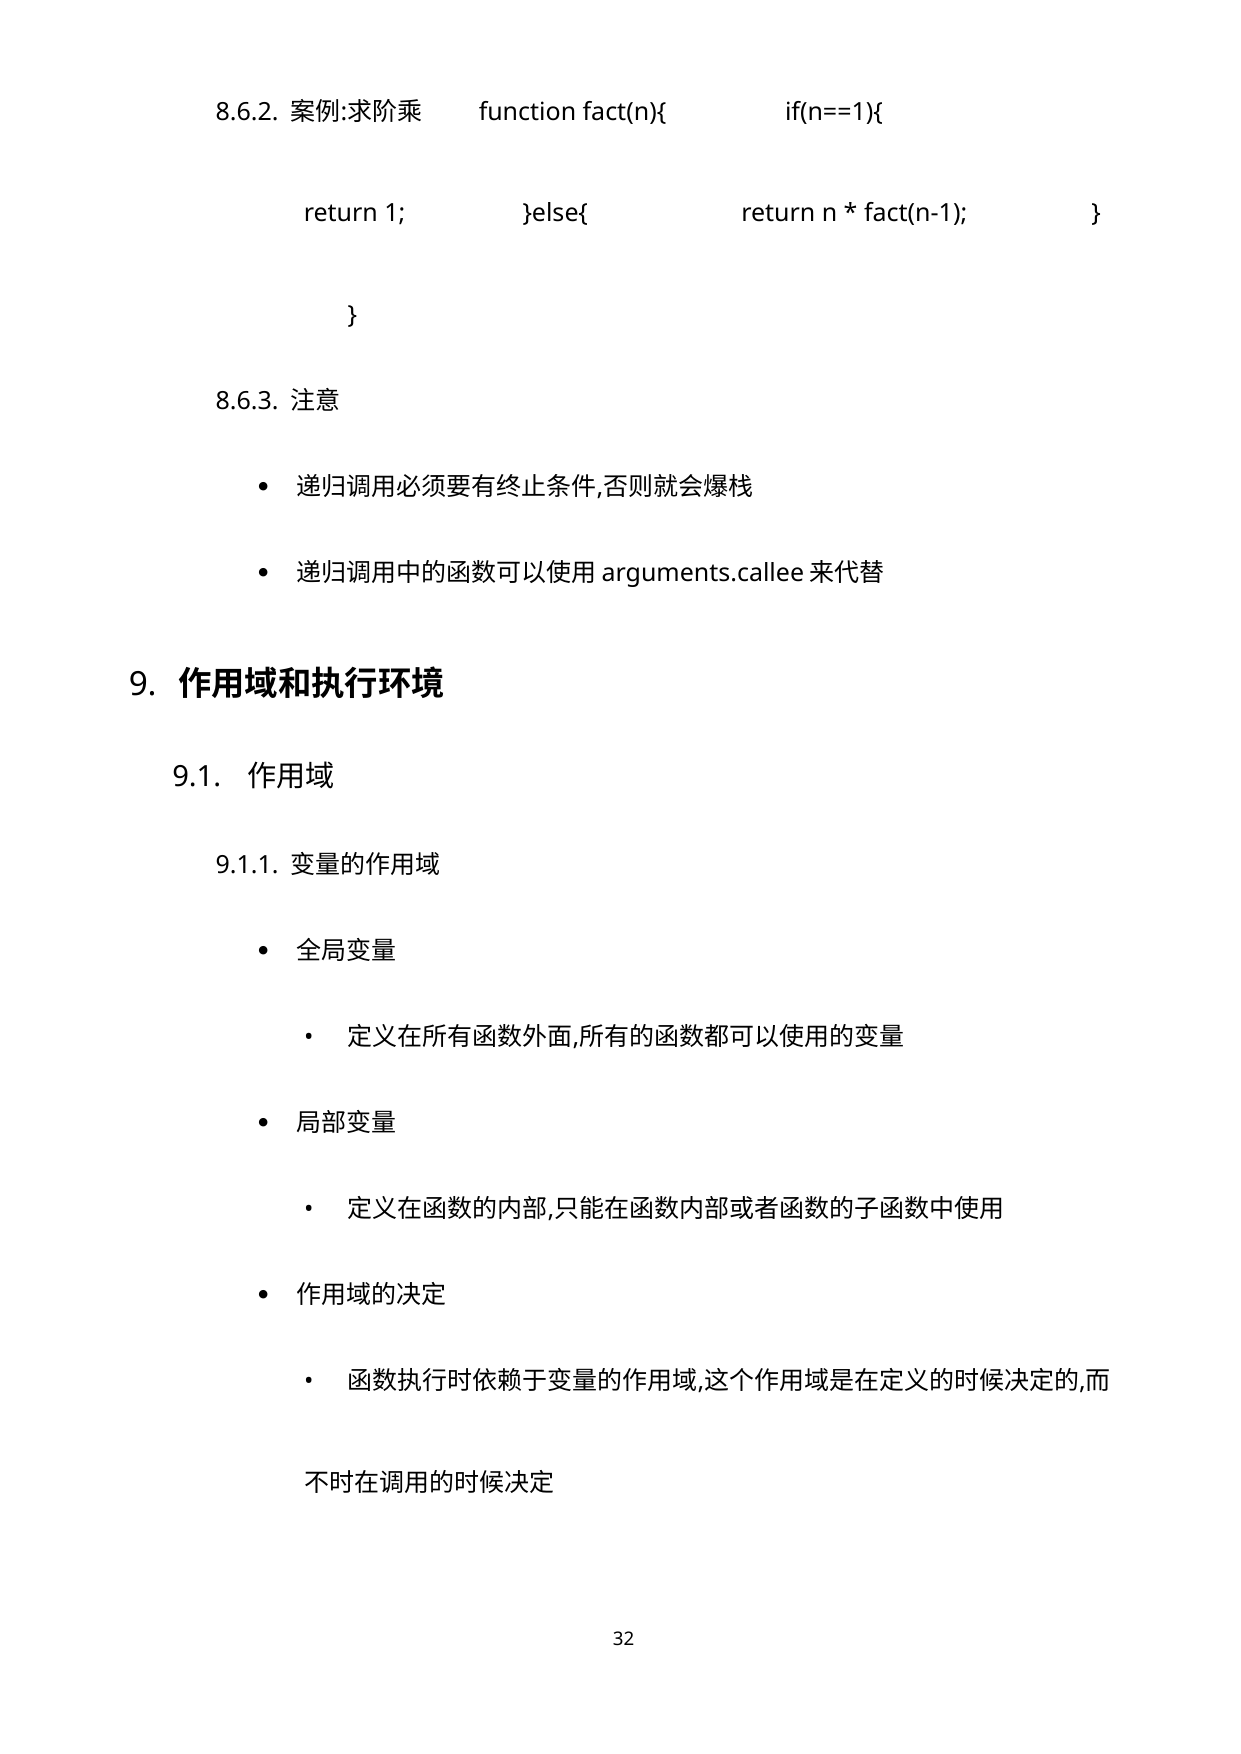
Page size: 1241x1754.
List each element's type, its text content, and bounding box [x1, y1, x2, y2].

list 作用域的决定 [259, 1259, 1118, 1327]
subtitle 案例:求阶乘 [215, 76, 1118, 347]
list 递归调用必须要有终止条件,否则就会爆栈 [259, 450, 1118, 518]
text • 函数执行时依赖于变量的作用域,这个作用域是在定义的时候决定的,而不时在调用的时候决定 [304, 1345, 1118, 1515]
subtitle 变量的作用域 [215, 829, 1118, 897]
list 局部变量 [259, 1087, 1118, 1155]
text • 定义在所有函数外面,所有的函数都可以使用的变量 [304, 1001, 1118, 1069]
text • 定义在函数的内部,只能在函数内部或者函数的子函数中使用 [304, 1173, 1118, 1241]
subtitle 注意 [215, 364, 1118, 432]
subtitle 作用域和执行环境 [128, 647, 1118, 715]
subtitle 作用域 [172, 739, 1118, 807]
list 全局变量 [259, 915, 1118, 983]
list 递归调用中的函数可以使用arguments.callee来代替 [259, 536, 1118, 604]
